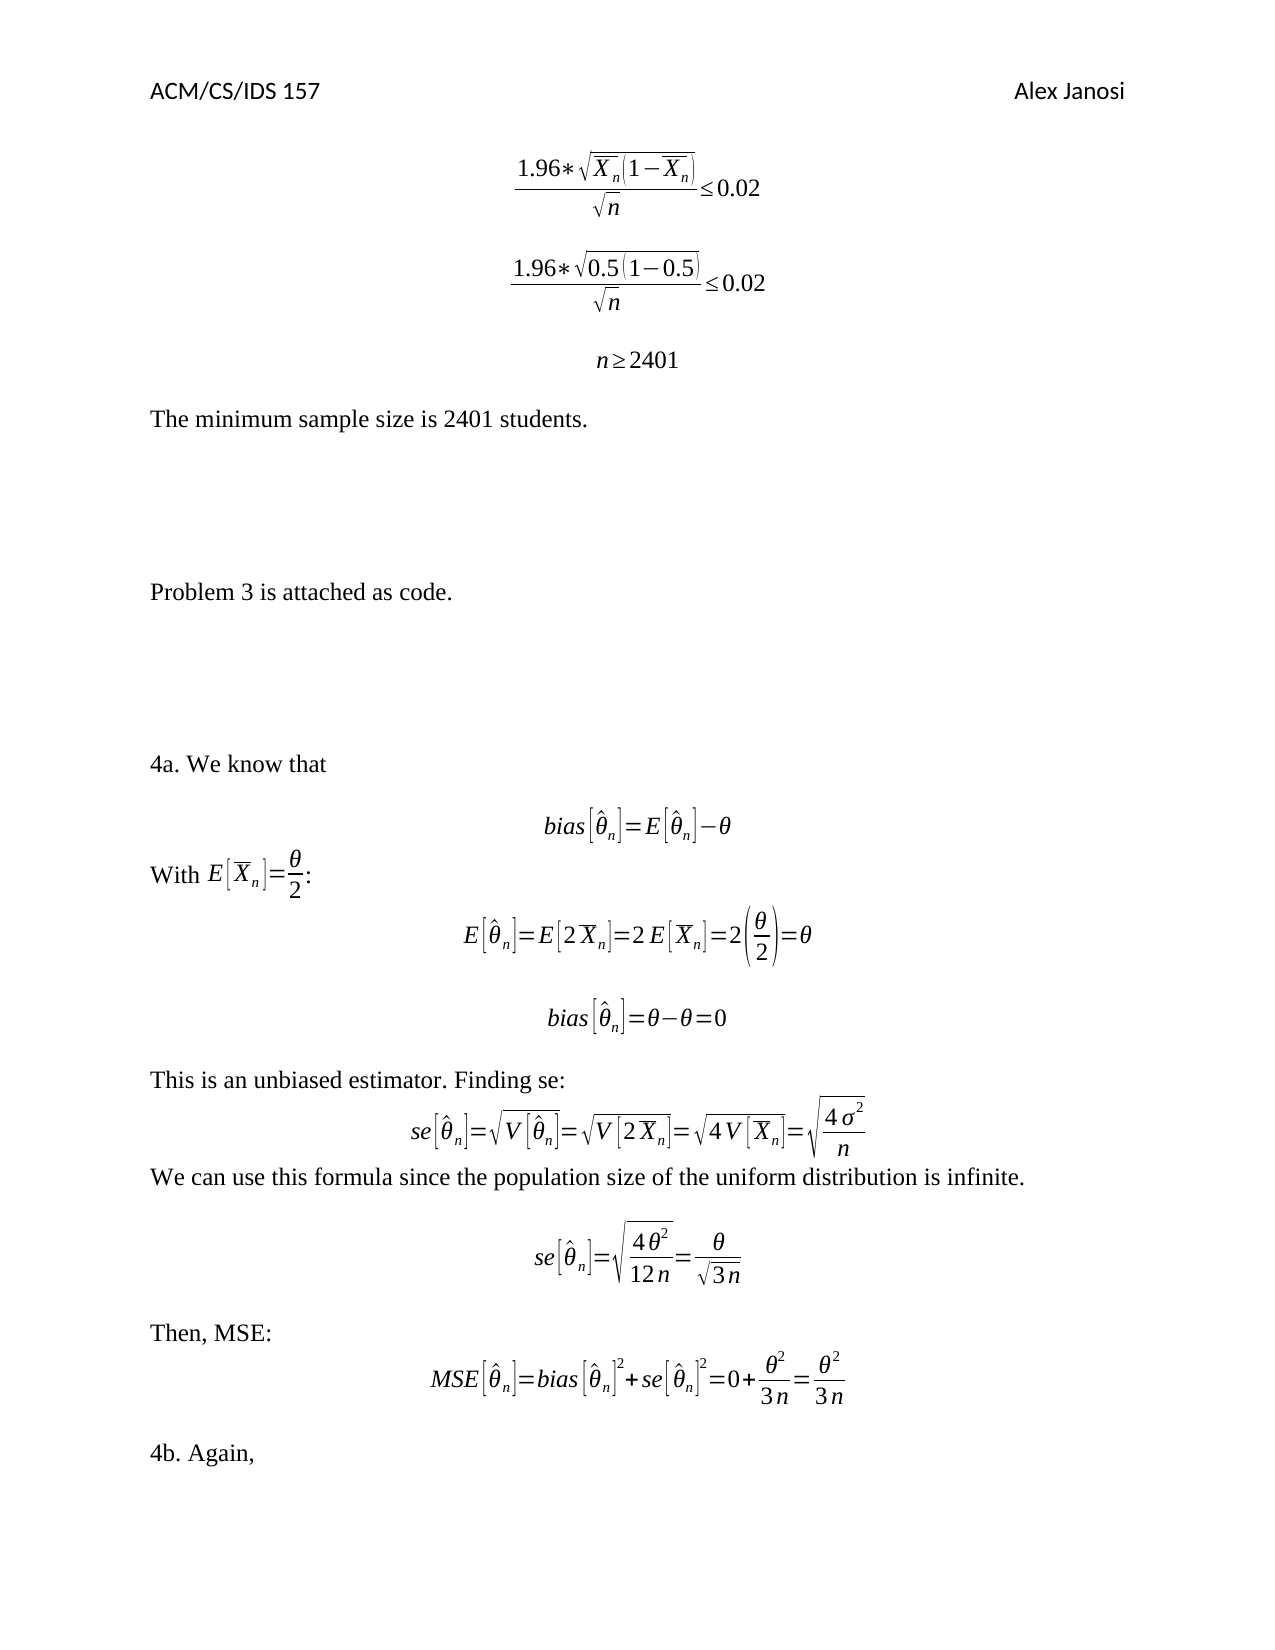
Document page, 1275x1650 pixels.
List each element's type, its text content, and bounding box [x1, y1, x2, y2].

text With : [150, 845, 1125, 904]
text This is an unbiased estimator. Finding se: [150, 1065, 1125, 1094]
text 4a. We know that [150, 749, 1125, 778]
text The minimum sample size is 2401 students. [150, 404, 1125, 433]
text Problem 3 is attached as code. [150, 577, 1125, 605]
text 4b. Again, [150, 1438, 1125, 1467]
text Then, MSE: [150, 1318, 1125, 1347]
text We can use this formula since the population size of the uniform distribution is infinite. [150, 1162, 1125, 1191]
